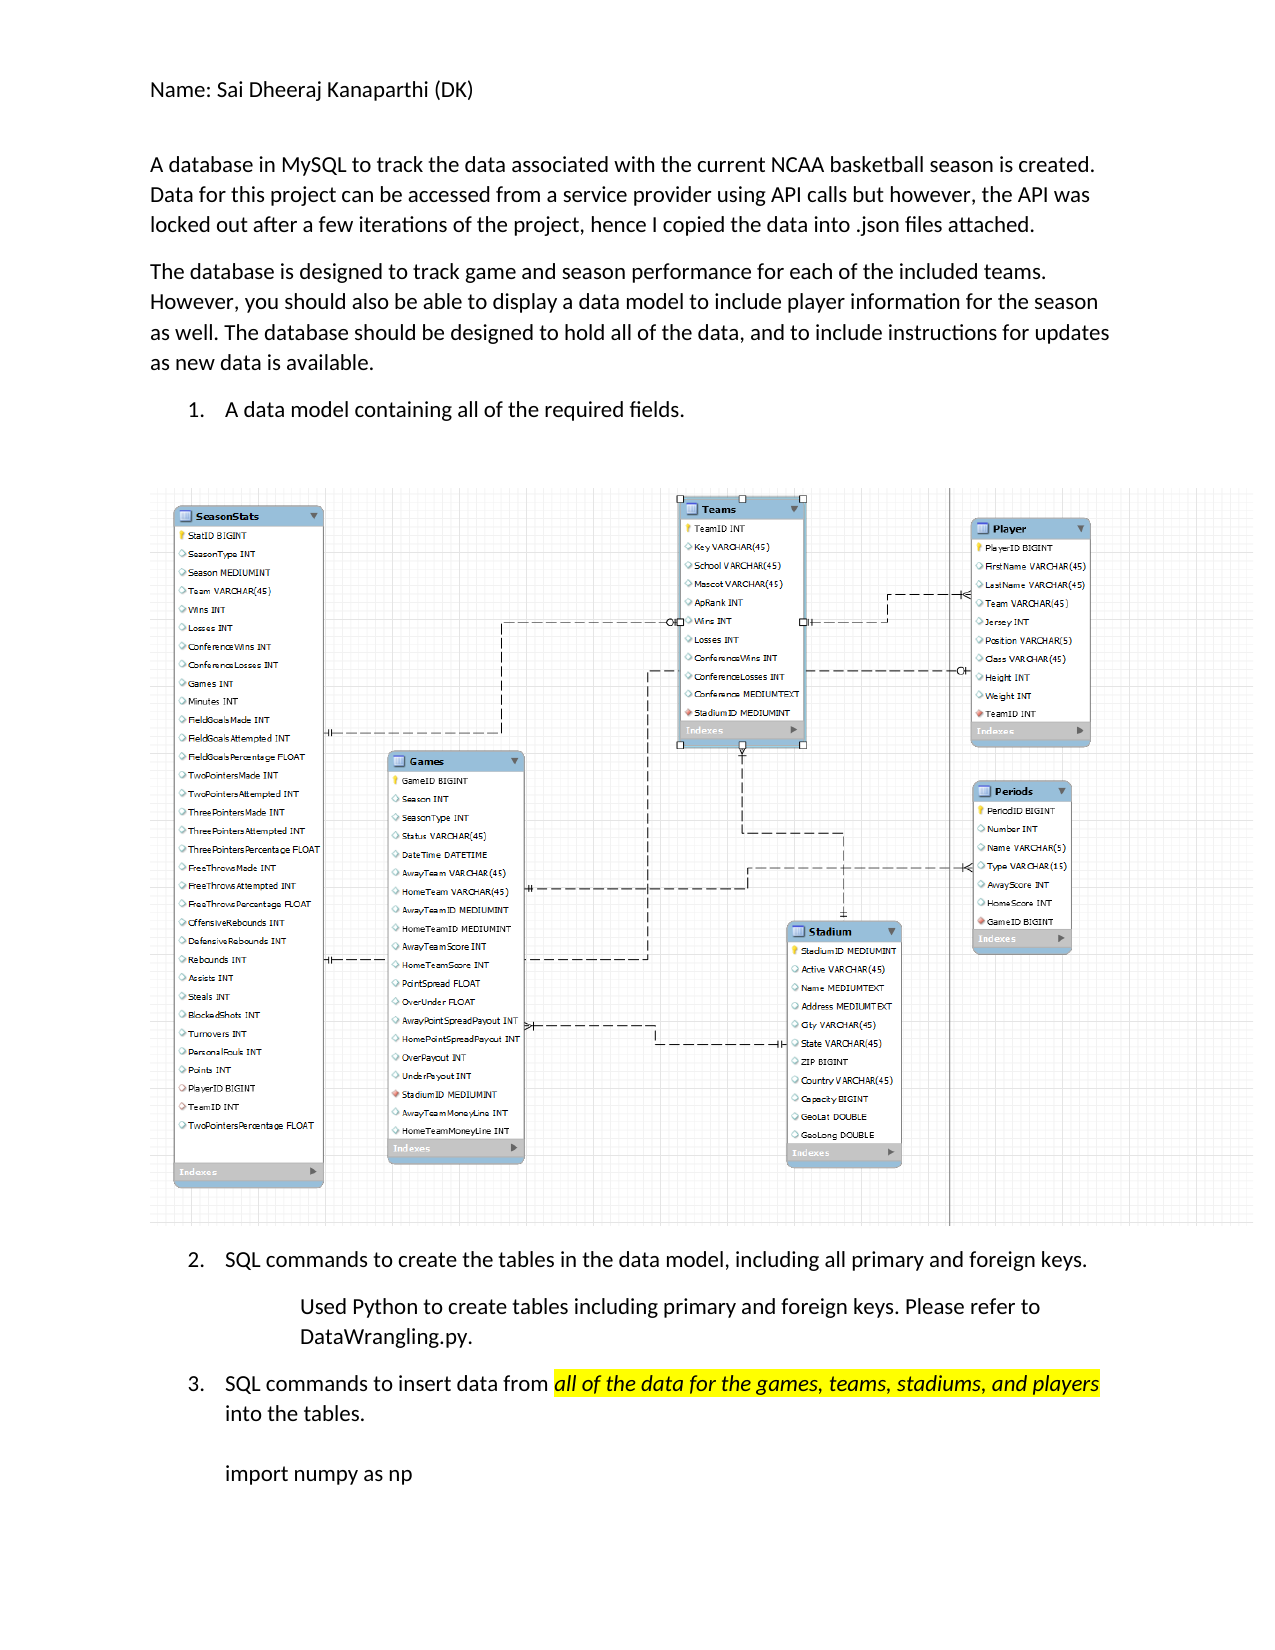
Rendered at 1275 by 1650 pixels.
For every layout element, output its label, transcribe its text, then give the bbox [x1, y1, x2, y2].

text A database in MySQL to track the data associated with the current NCAA basketball season is created. Data for this project can be accessed from a service provider using API calls but however, the API was locked out after a few iterations of the project, hence I copied the data into .json files attached. [150, 150, 1125, 238]
text Used Python to create tables including primary and foreign keys. Please refer to DataWrangling.py. [300, 1292, 1125, 1350]
list SQL commands to create the tables in the data model, including all primary and foreign keys. [187, 1245, 1125, 1273]
list SQL commands to insert data from all of the data for the games, teams, stadiums, and players into the tables. [187, 1369, 1125, 1427]
list import numpy as np [225, 1459, 1125, 1487]
picture [150, 488, 1254, 1226]
text The database is designed to track game and season performance for each of the included teams. However, you should also be able to display a data model to include player information for the season as well. The database should be designed to hold all of the data, and to include instructions for updates as new data is available. [150, 257, 1125, 376]
list A data model containing all of the required fields. [187, 395, 1125, 423]
